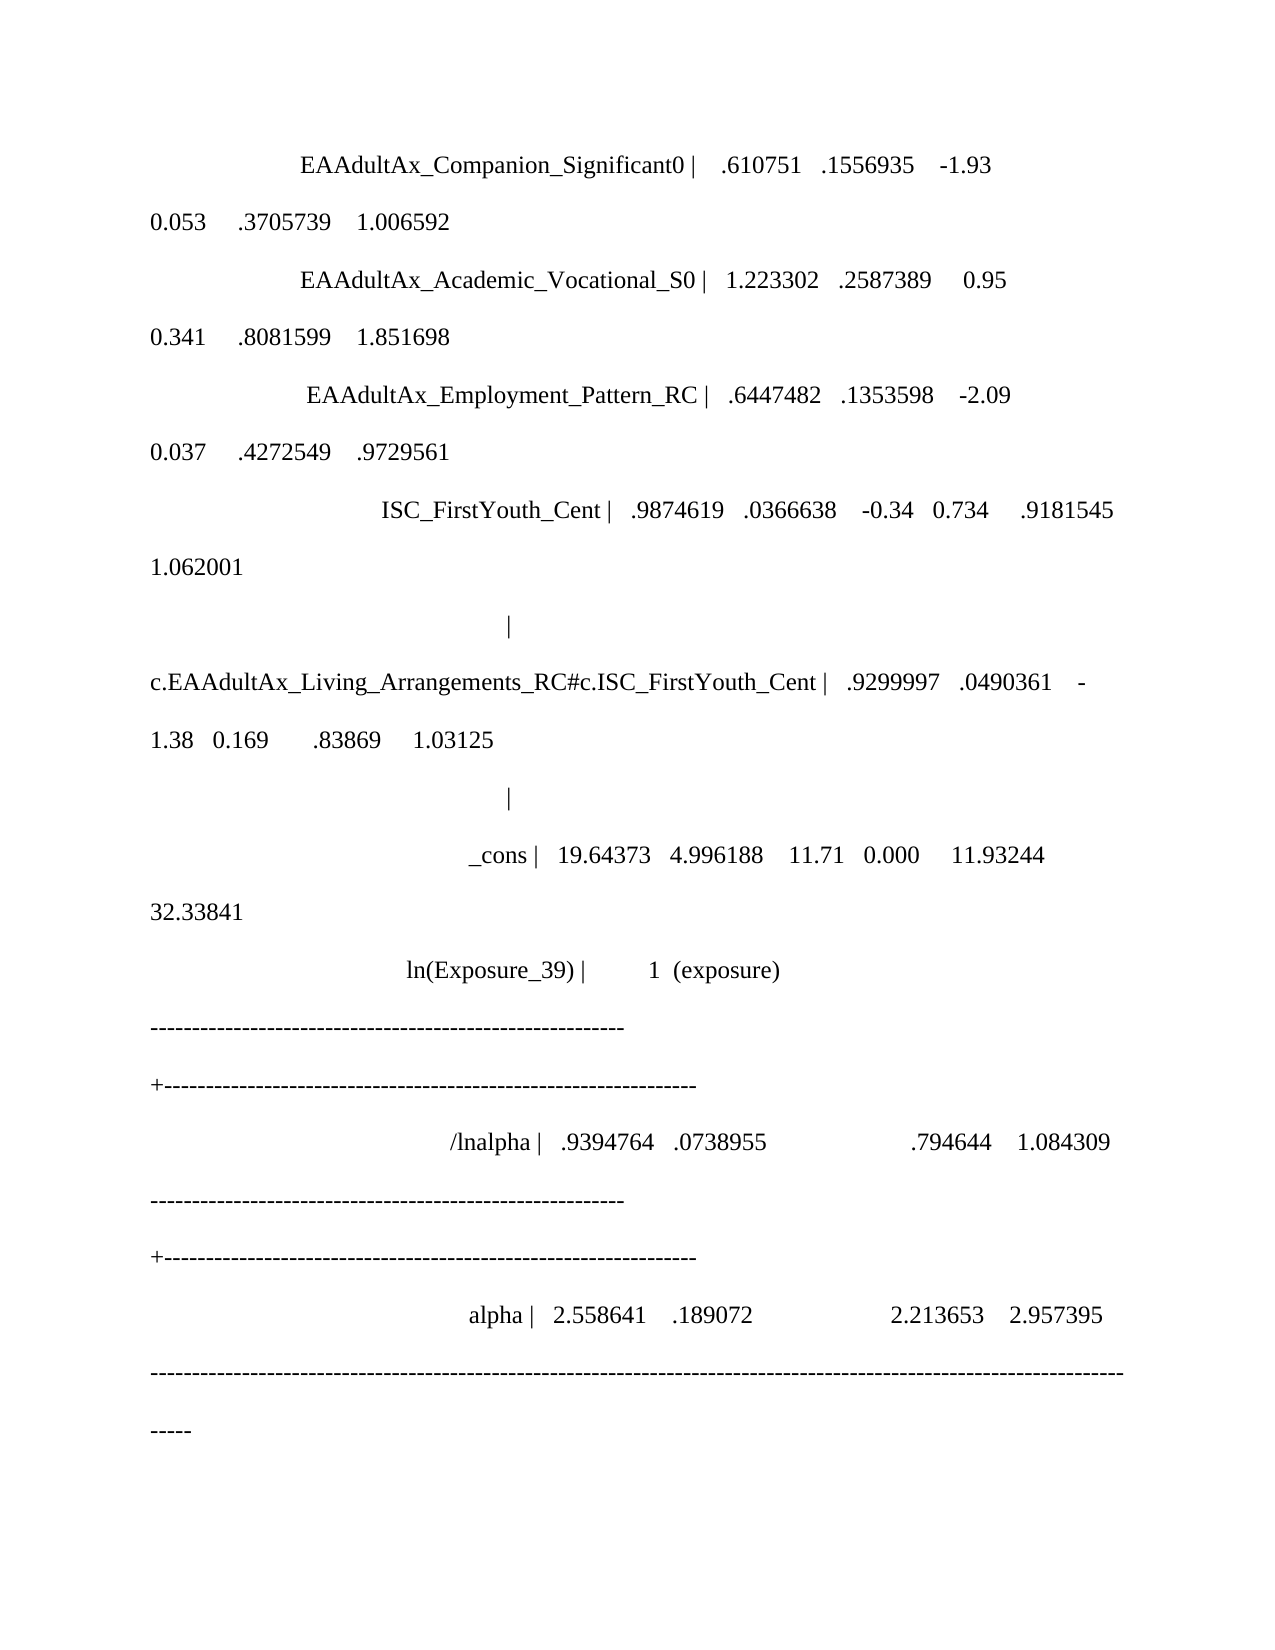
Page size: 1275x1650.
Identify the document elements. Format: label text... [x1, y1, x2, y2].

text ISC_FirstYouth_Cent | .9874619 .0366638 -0.34 0.734 .9181545 1.062001 [150, 495, 1125, 581]
text c.EAAdultAx_Living_Arrangements_RC#c.ISC_FirstYouth_Cent | .9299997 .0490361 -1.38 0.169 .83869 1.03125 [150, 667, 1125, 754]
text EAAdultAx_Employment_Pattern_RC | .6447482 .1353598 -2.09 0.037 .4272549 .9729561 [150, 380, 1125, 466]
text _cons | 19.64373 4.996188 11.71 0.000 11.93244 32.33841 [150, 840, 1125, 926]
text | [150, 782, 1125, 811]
text | [150, 610, 1125, 639]
text EAAdultAx_Academic_Vocational_S0 | 1.223302 .2587389 0.95 0.341 .8081599 1.851698 [150, 265, 1125, 351]
text EAAdultAx_Companion_Significant0 | .610751 .1556935 -1.93 0.053 .3705739 1.006592 [150, 150, 1125, 236]
text ln(Exposure_39) | 1 (exposure) [150, 955, 1125, 984]
text alpha | 2.558641 .189072 2.213653 2.957395 [150, 1300, 1125, 1329]
text -------------------------------------------------------------------------------------------------------------------------- [150, 1357, 1125, 1444]
text /lnalpha | .9394764 .0738955 .794644 1.084309 [150, 1127, 1125, 1156]
text ---------------------------------------------------------+---------------------------------------------------------------- [150, 1185, 1125, 1271]
text ---------------------------------------------------------+---------------------------------------------------------------- [150, 1012, 1125, 1099]
